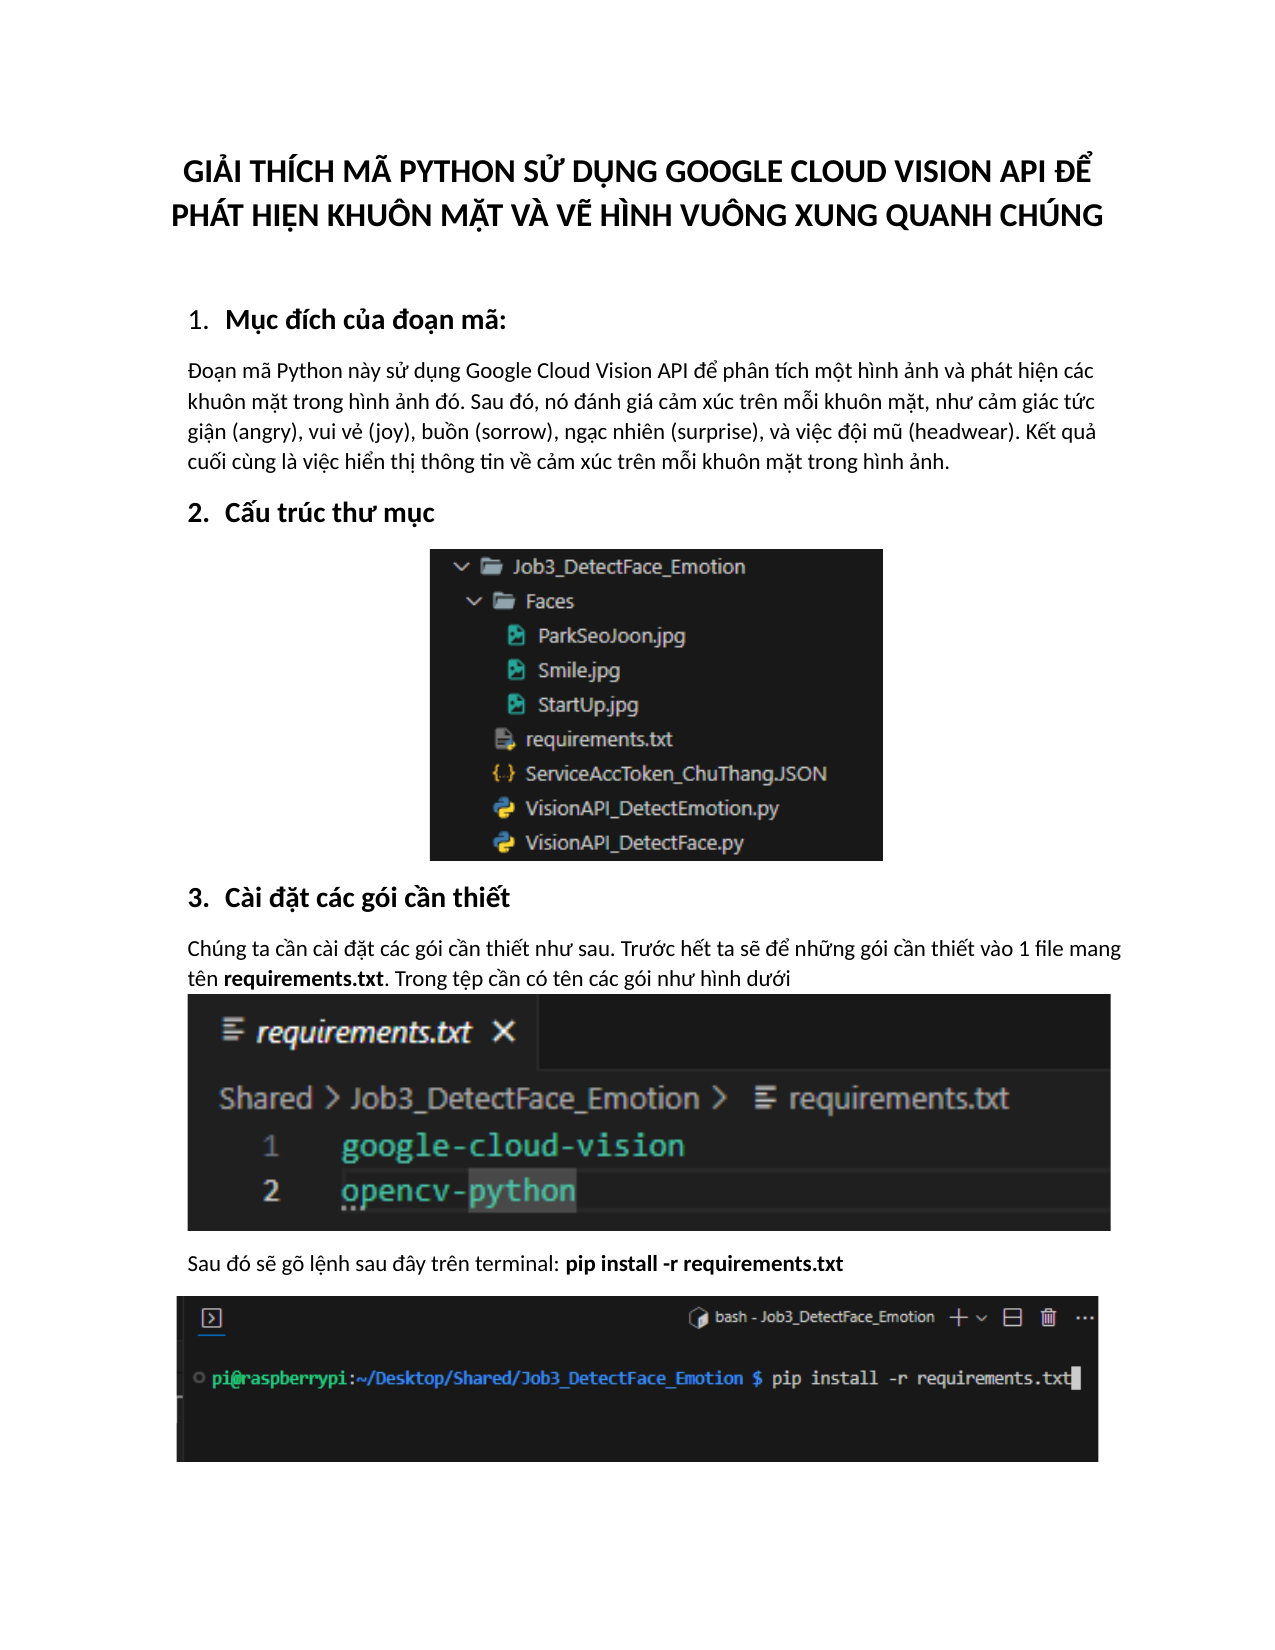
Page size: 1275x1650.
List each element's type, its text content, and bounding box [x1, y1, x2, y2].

list Cấu trúc thư mục [187, 494, 1125, 530]
text GIẢI THÍCH MÃ PYTHON SỬ DỤNG GOOGLE CLOUD VISION API ĐỂ PHÁT HIỆN KHUÔN MẶT VÀ VẼ HÌNH VUÔNG XUNG QUANH CHÚNG [150, 150, 1125, 235]
text Sau đó sẽ gõ lệnh sau đây trên terminal: pip install -r requirements.txt [187, 1249, 1125, 1277]
text Đoạn mã Python này sử dụng Google Cloud Vision API để phân tích một hình ảnh và phát hiện các khuôn mặt trong hình ảnh đó. Sau đó, nó đánh giá cảm xúc trên mỗi khuôn mặt, như cảm giác tức giận (angry), vui vẻ (joy), buồn (sorrow), ngạc nhiên (surprise), và việc đội mũ (headwear). Kết quả cuối cùng là việc hiển thị thông tin về cảm xúc trên mỗi khuôn mặt trong hình ảnh. [187, 357, 1125, 475]
picture [176, 1296, 1099, 1462]
picture [187, 994, 1111, 1231]
list Mục đích của đoạn mã: [187, 301, 1125, 337]
picture [429, 549, 883, 861]
list Cài đặt các gói cần thiết [187, 879, 1125, 914]
